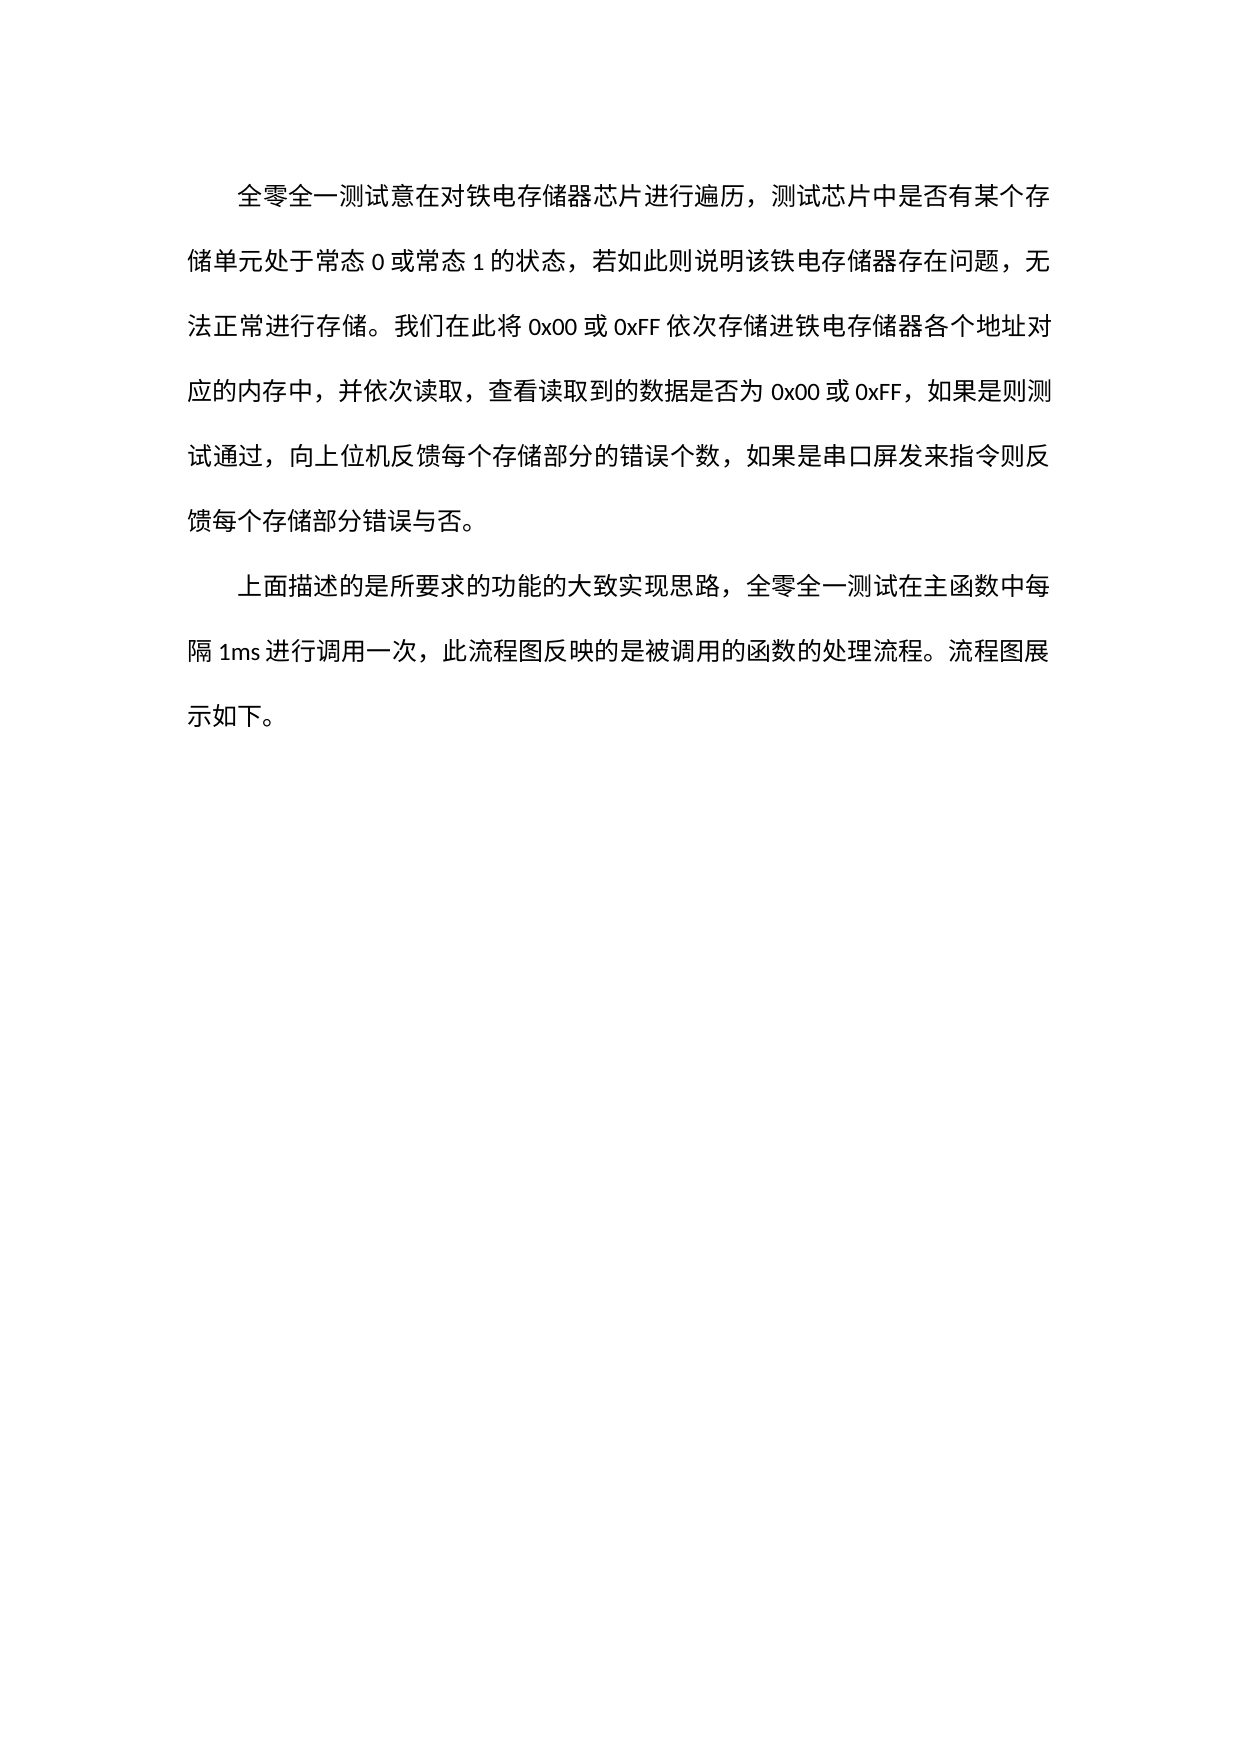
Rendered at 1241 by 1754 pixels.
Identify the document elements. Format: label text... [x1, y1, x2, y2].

list 上面描述的是所要求的功能的大致实现思路，全零全一测试在主函数中每隔1ms进行调用一次，此流程图反映的是被调用的函数的处理流程。流程图展示如下。 [187, 552, 1053, 747]
list 全零全一测试意在对铁电存储器芯片进行遍历，测试芯片中是否有某个存储单元处于常态0或常态1的状态，若如此则说明该铁电存储器存在问题，无法正常进行存储。我们在此将0x00或0xFF依次存储进铁电存储器各个地址对应的内存中，并依次读取，查看读取到的数据是否为0x00或0xFF，如果是则测试通过，向上位机反馈每个存储部分的错误个数，如果是串口屏发来指令则反馈每个存储部分错误与否。 [187, 162, 1053, 552]
